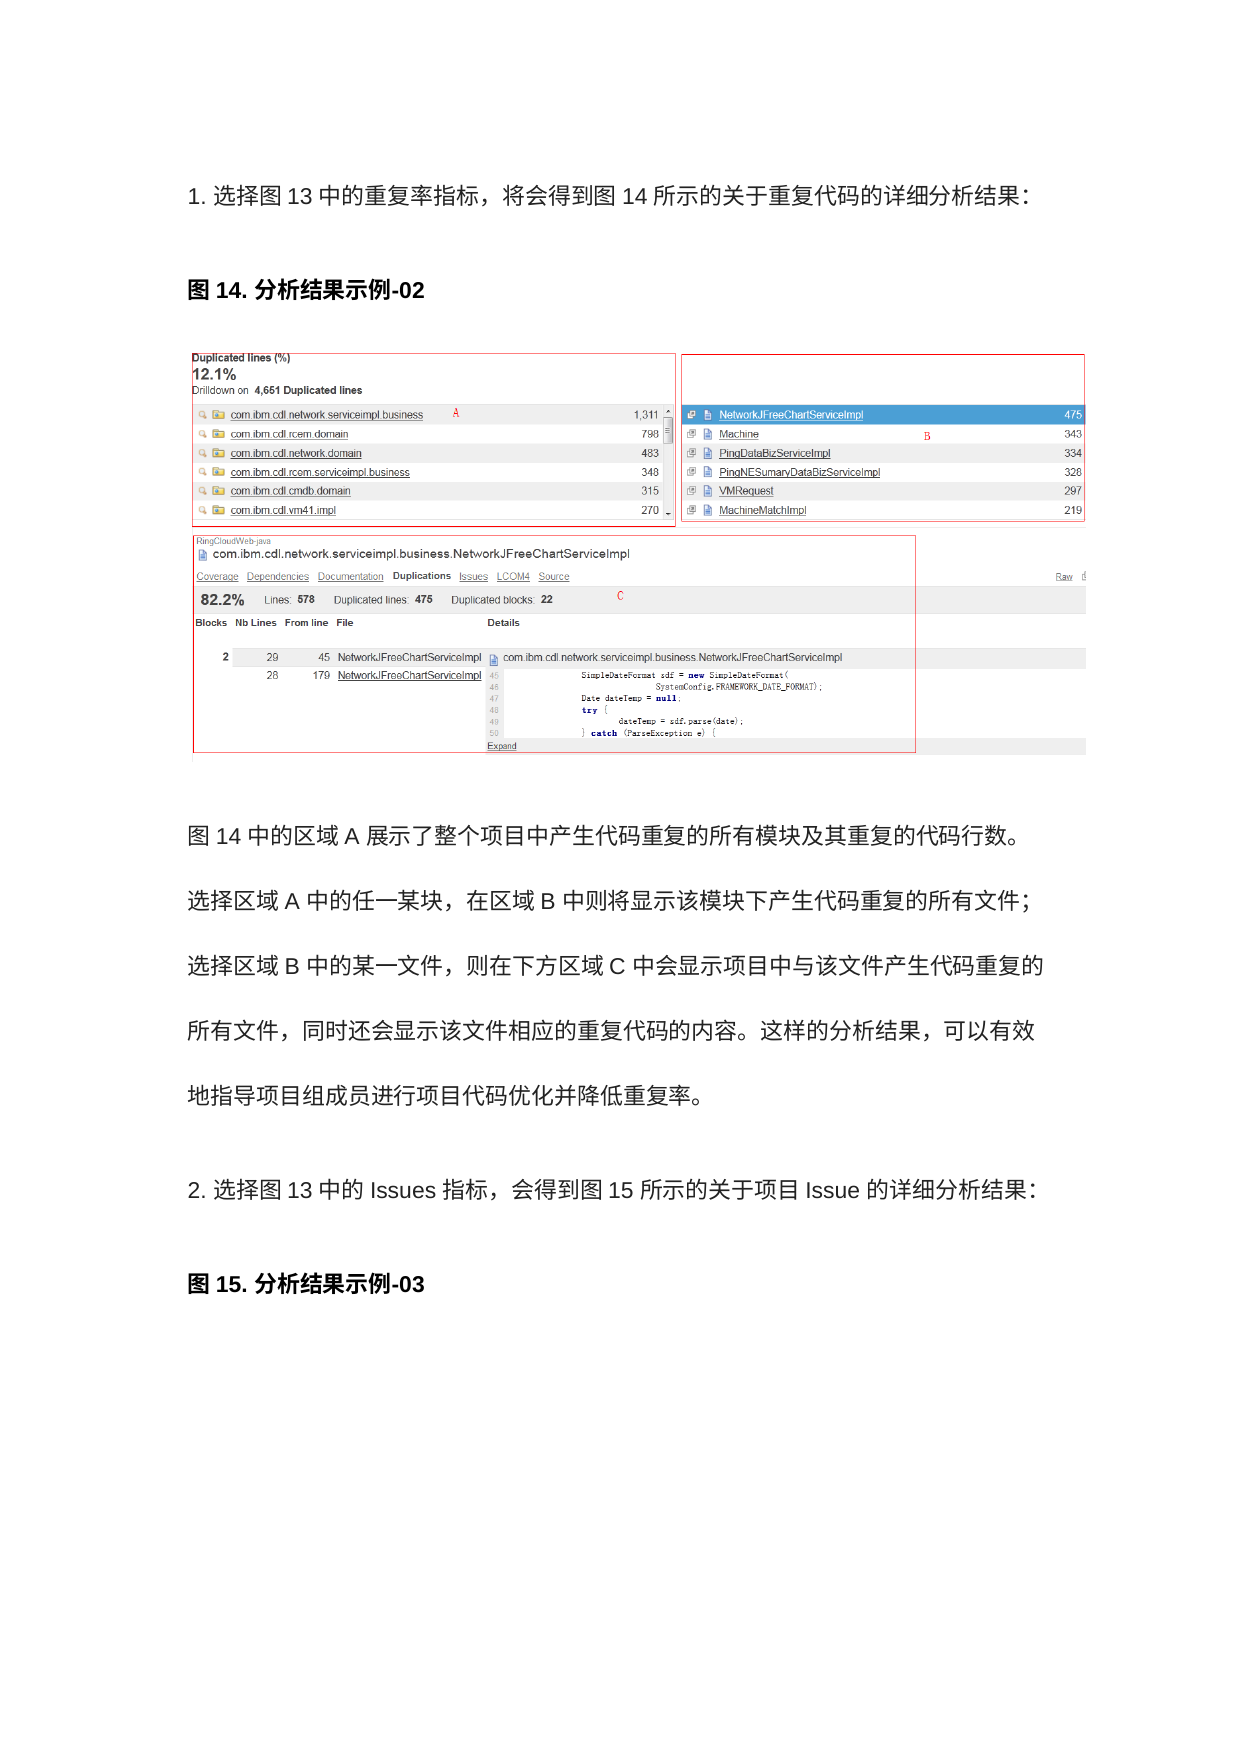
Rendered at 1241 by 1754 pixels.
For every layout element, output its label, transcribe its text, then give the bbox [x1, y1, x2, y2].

text 图 14 中的区域 A 展示了整个项目中产生代码重复的所有模块及其重复的代码行数。选择区域 A 中的任一某块，在区域 B 中则将显示该模块下产生代码重复的所有文件；选择区域 B 中的某一文件，则在下方区域 C 中会显示项目中与该文件产生代码重复的所有文件，同时还会显示该文件相应的重复代码的内容。这样的分析结果，可以有效地指导项目组成员进行项目代码优化并降低重复率。 [187, 802, 1053, 1127]
text 2. 选择图 13 中的 Issues 指标，会得到图 15 所示的关于项目 Issue 的详细分析结果： [187, 1156, 1053, 1221]
text 1. 选择图 13 中的重复率指标，将会得到图 14 所示的关于重复代码的详细分析结果： [187, 162, 1053, 227]
text 图 14. 分析结果示例-02 [187, 256, 1053, 321]
text 图 15. 分析结果示例-03 [187, 1250, 1053, 1315]
picture [187, 350, 1086, 762]
